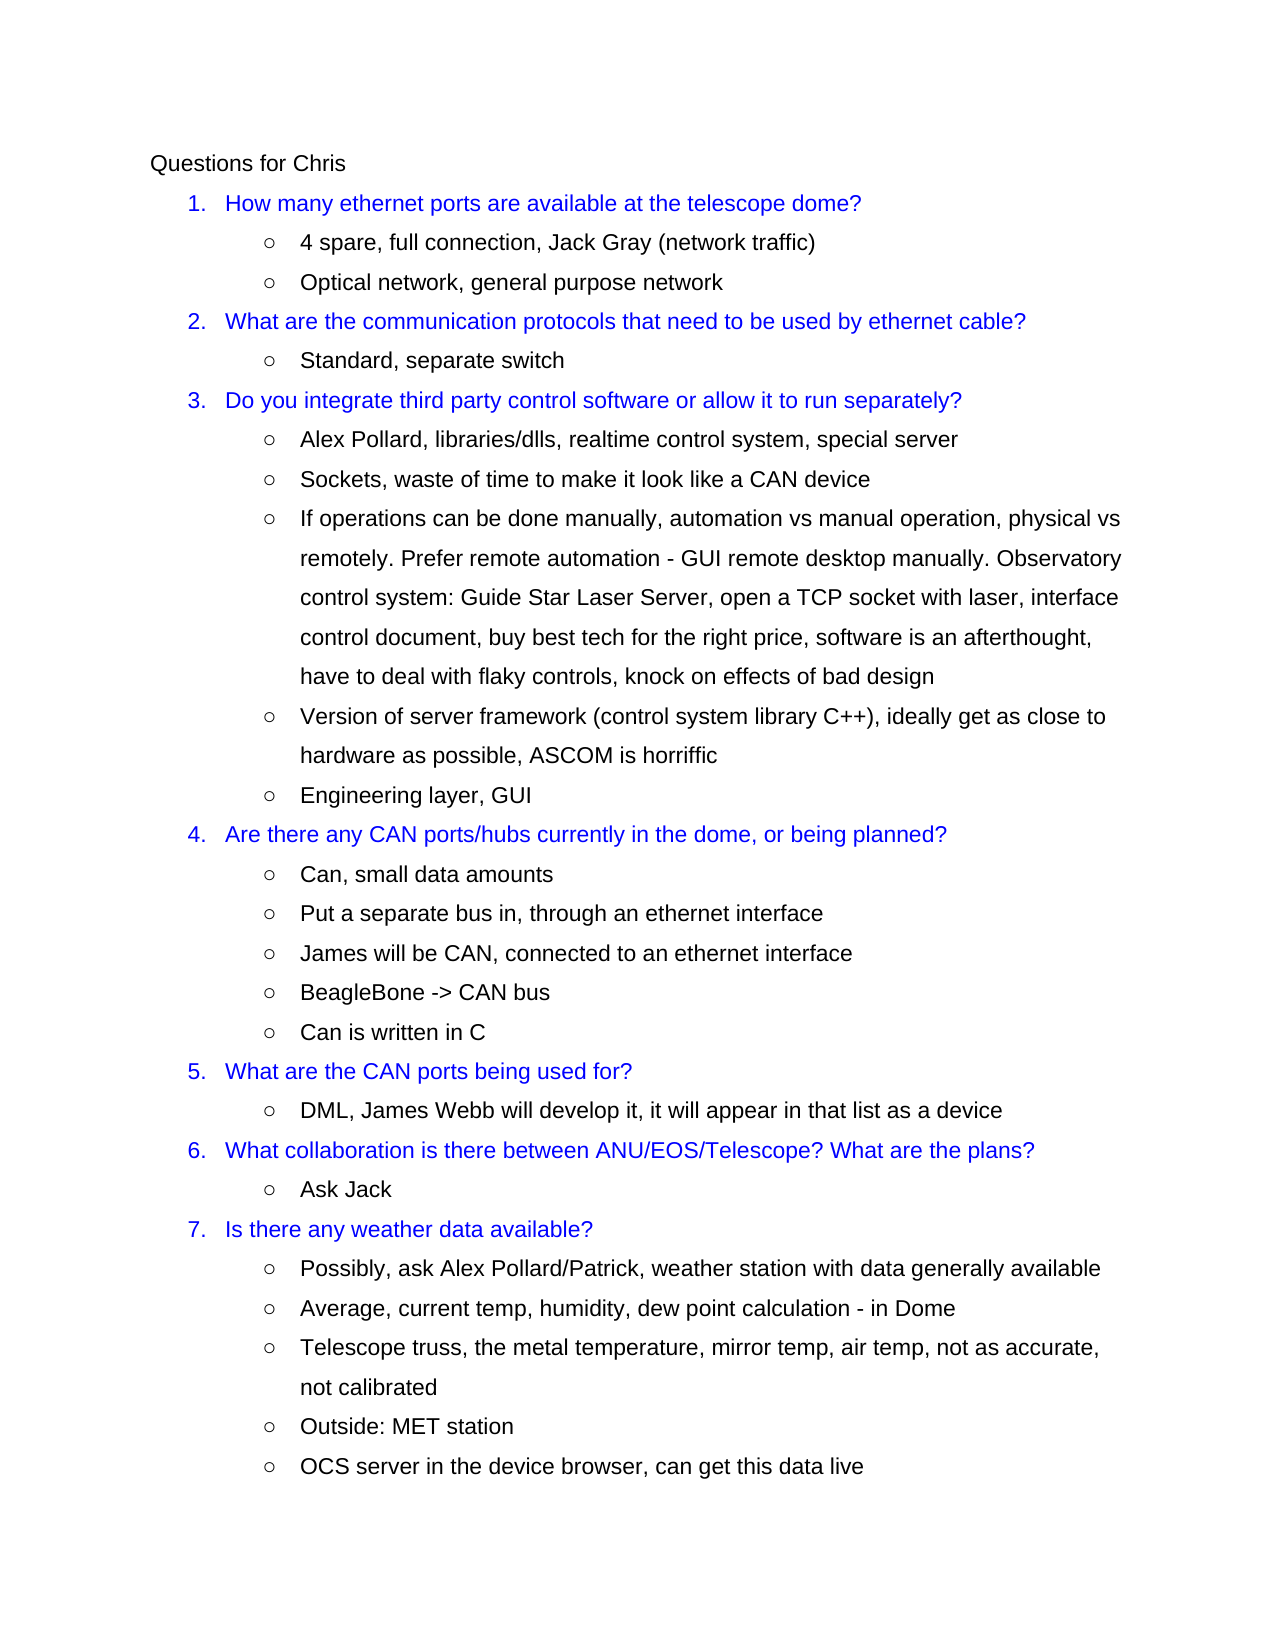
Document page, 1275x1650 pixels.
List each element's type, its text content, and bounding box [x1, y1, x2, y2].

list What are the communication protocols that need to be used by ethernet cable? [187, 308, 1125, 334]
list What are the CAN ports being used for? [187, 1058, 1125, 1084]
list How many ethernet ports are available at the telescope dome? [187, 189, 1125, 216]
list Put a separate bus in, through an ethernet interface [262, 900, 1125, 926]
list BeagleBone -> CAN bus [262, 979, 1125, 1005]
list Is there any weather data available? [187, 1216, 1125, 1242]
list Are there any CAN ports/hubs currently in the dome, or being planned? [187, 821, 1125, 847]
list Standard, separate switch [262, 347, 1125, 374]
list DML, James Webb will develop it, it will appear in that list as a device [262, 1097, 1125, 1124]
list Can, small data amounts [262, 861, 1125, 887]
list If operations can be done manually, automation vs manual operation, physical vs remotely. Prefer remote automation - GUI remote desktop manually. Observatory control system: Guide Star Laser Server, open a TCP socket with laser, interface control document, buy best tech for the right price, software is an afterthought, have to deal with flaky controls, knock on effects of bad design [262, 505, 1125, 689]
list Optical network, general purpose network [262, 268, 1125, 295]
list Version of server framework (control system library C++), ideally get as close to hardware as possible, ASCOM is horriffic [262, 703, 1125, 768]
list Engineering layer, GUI [262, 782, 1125, 808]
list Possibly, ask Alex Pollard/Patrick, weather station with data generally available [262, 1255, 1125, 1282]
list Can is written in C [262, 1018, 1125, 1045]
list Telescope truss, the metal temperature, mirror temp, air temp, not as accurate, not calibrated [262, 1334, 1125, 1400]
list James will be CAN, connected to an ethernet interface [262, 939, 1125, 966]
list Do you integrate third party control software or allow it to run separately? [187, 387, 1125, 413]
text Questions for Chris [150, 150, 1125, 176]
list Outside: MET station [262, 1413, 1125, 1440]
list Average, current temp, humidity, dew point calculation - in Dome [262, 1295, 1125, 1321]
list 4 spare, full connection, Jack Gray (network traffic) [262, 229, 1125, 255]
list OCS server in the device browser, can get this data live [262, 1453, 1125, 1479]
list Sockets, waste of time to make it look like a CAN device [262, 466, 1125, 492]
list Ask Jack [262, 1176, 1125, 1203]
list What collaboration is there between ANU/EOS/Telescope? What are the plans? [187, 1137, 1125, 1163]
list Alex Pollard, libraries/dlls, realtime control system, special server [262, 426, 1125, 453]
